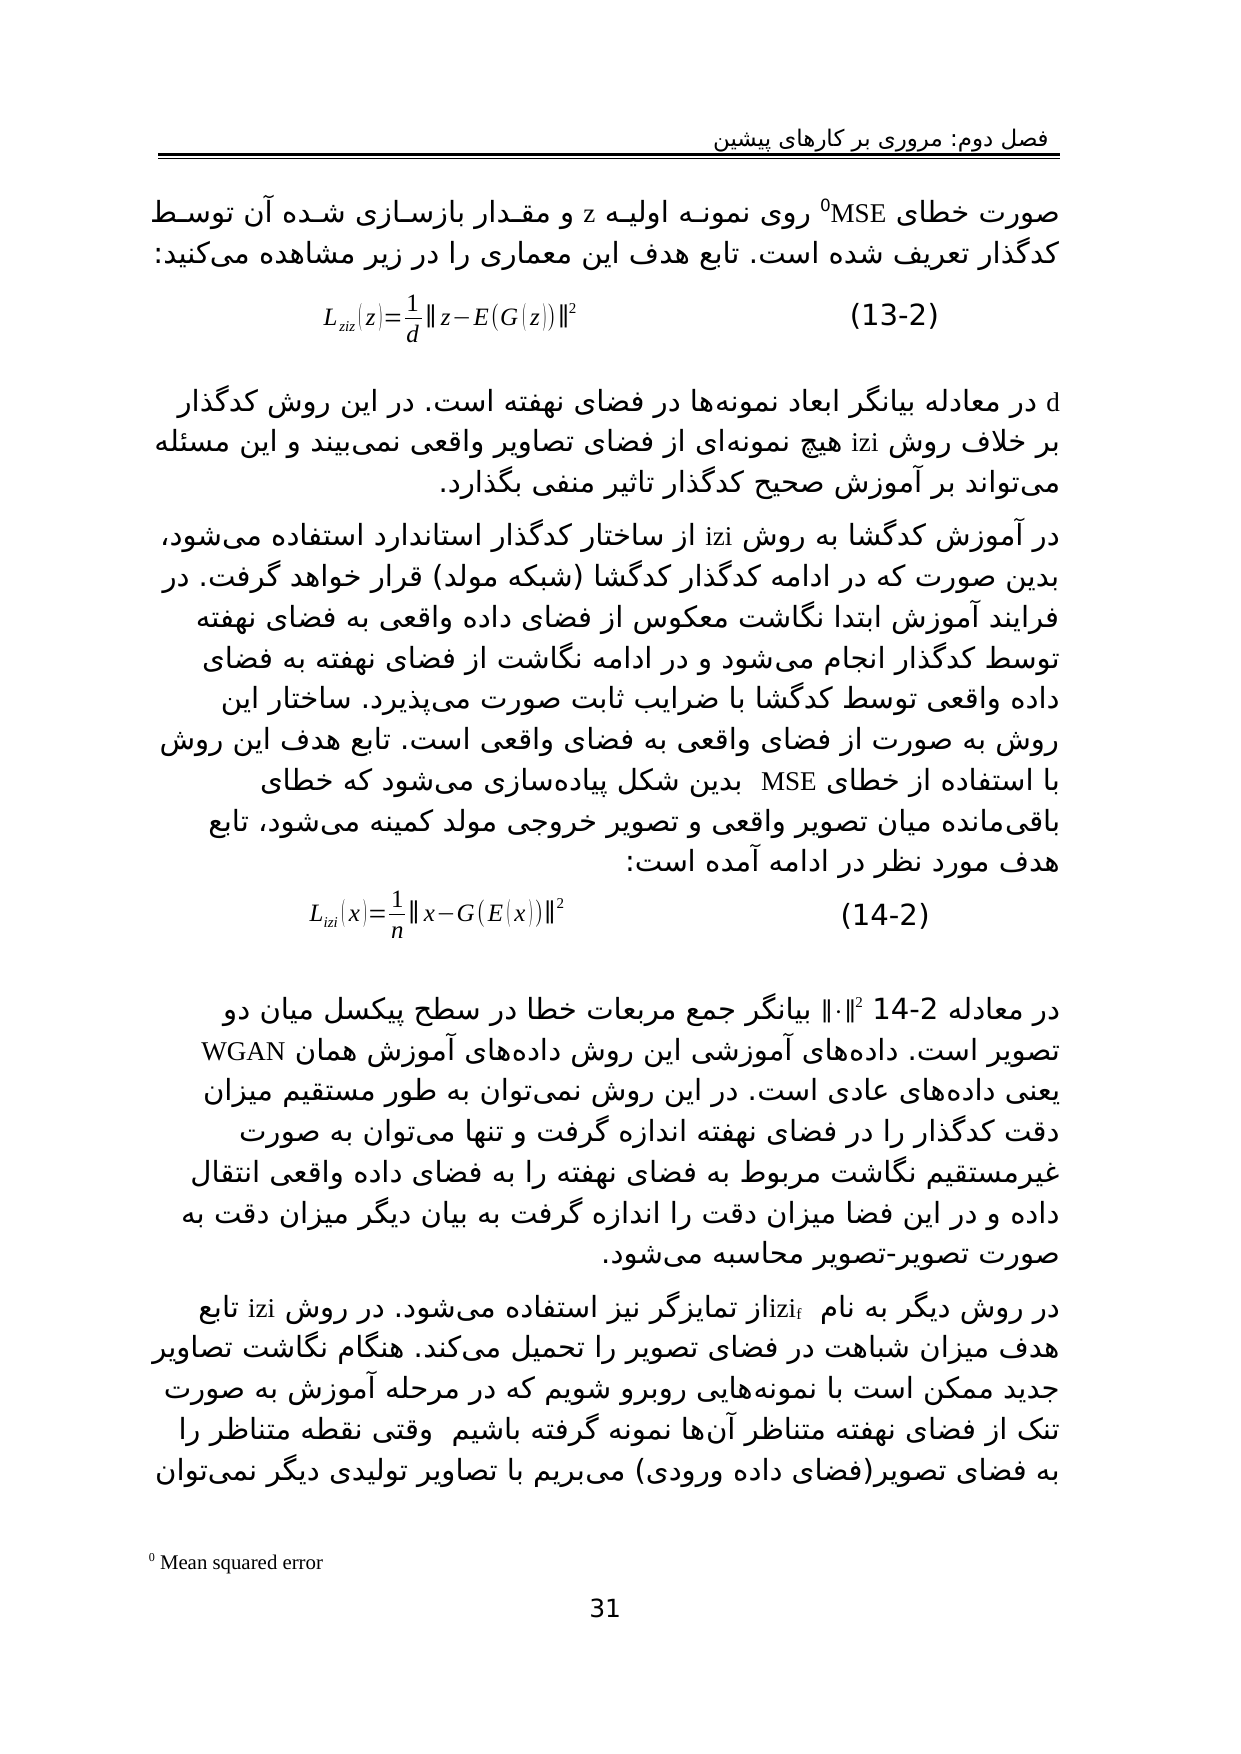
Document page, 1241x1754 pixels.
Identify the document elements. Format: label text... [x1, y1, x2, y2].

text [150, 1290, 1060, 1487]
text در معادله 2-14 بیانگر جمع مربعات خطا در سطح پیکسل میان دو تصویر است. داده‌های آموزشی این روش داده‌های آموزش همان WGAN یعنی داده‌های عادی است. در این روش نمی‌توان به طور مستقیم میزان دقت کدگذار را در فضای نهفته اندازه گرفت و تنها می‌توان به صورت غیرمستقیم نگاشت مربوط به فضای نهفته را به فضای داده واقعی انتقال داده و در این فضا میزان دقت را اندازه گرفت به بیان دیگر میزان دقت به صورت تصویر-تصویر محاسبه می‌شود. [150, 992, 1060, 1271]
text d در معادله بیانگر ابعاد نمونه‌ها در فضای نهفته است. در این روش کدگذار بر خلاف روش izi هیچ نمونه‌ای از فضای تصاویر واقعی نمی‌بیند و این مسئله می‌تواند بر آموزش صحیح کدگذار تاثیر منفی بگذارد. [150, 384, 1060, 499]
table_header (13-2) [749, 277, 1058, 372]
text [150, 196, 1060, 270]
table_header [150, 277, 749, 372]
text در آموزش کدگشا به روش izi از ساختار کدگذار استاندارد استفاده می‌شود، بدین صورت که در ادامه کدگذار کدگشا (شبکه مولد) قرار خواهد گرفت. در فرایند آموزش ابتدا نگاشت معکوس از فضای داده واقعی به فضای نهفته توسط کدگذار انجام می‌شود و در ادامه نگاشت از فضای نهفته به فضای داده واقعی توسط کدگشا با ضرایب ثابت صورت می‌پذیرد. ساختار این روش به صورت از فضای واقعی به فضای واقعی است. تابع هدف این روش با استفاده از خطای MSE بدین شکل پیاده‌سازی می‌شود که خطای باقی‌مانده میان تصویر واقعی و تصویر خروجی مولد کمینه می‌شود، تابع هدف مورد نظر در ادامه آمده است: [150, 519, 1060, 878]
table_header (14-2) [722, 885, 1058, 980]
table_header [150, 885, 722, 980]
